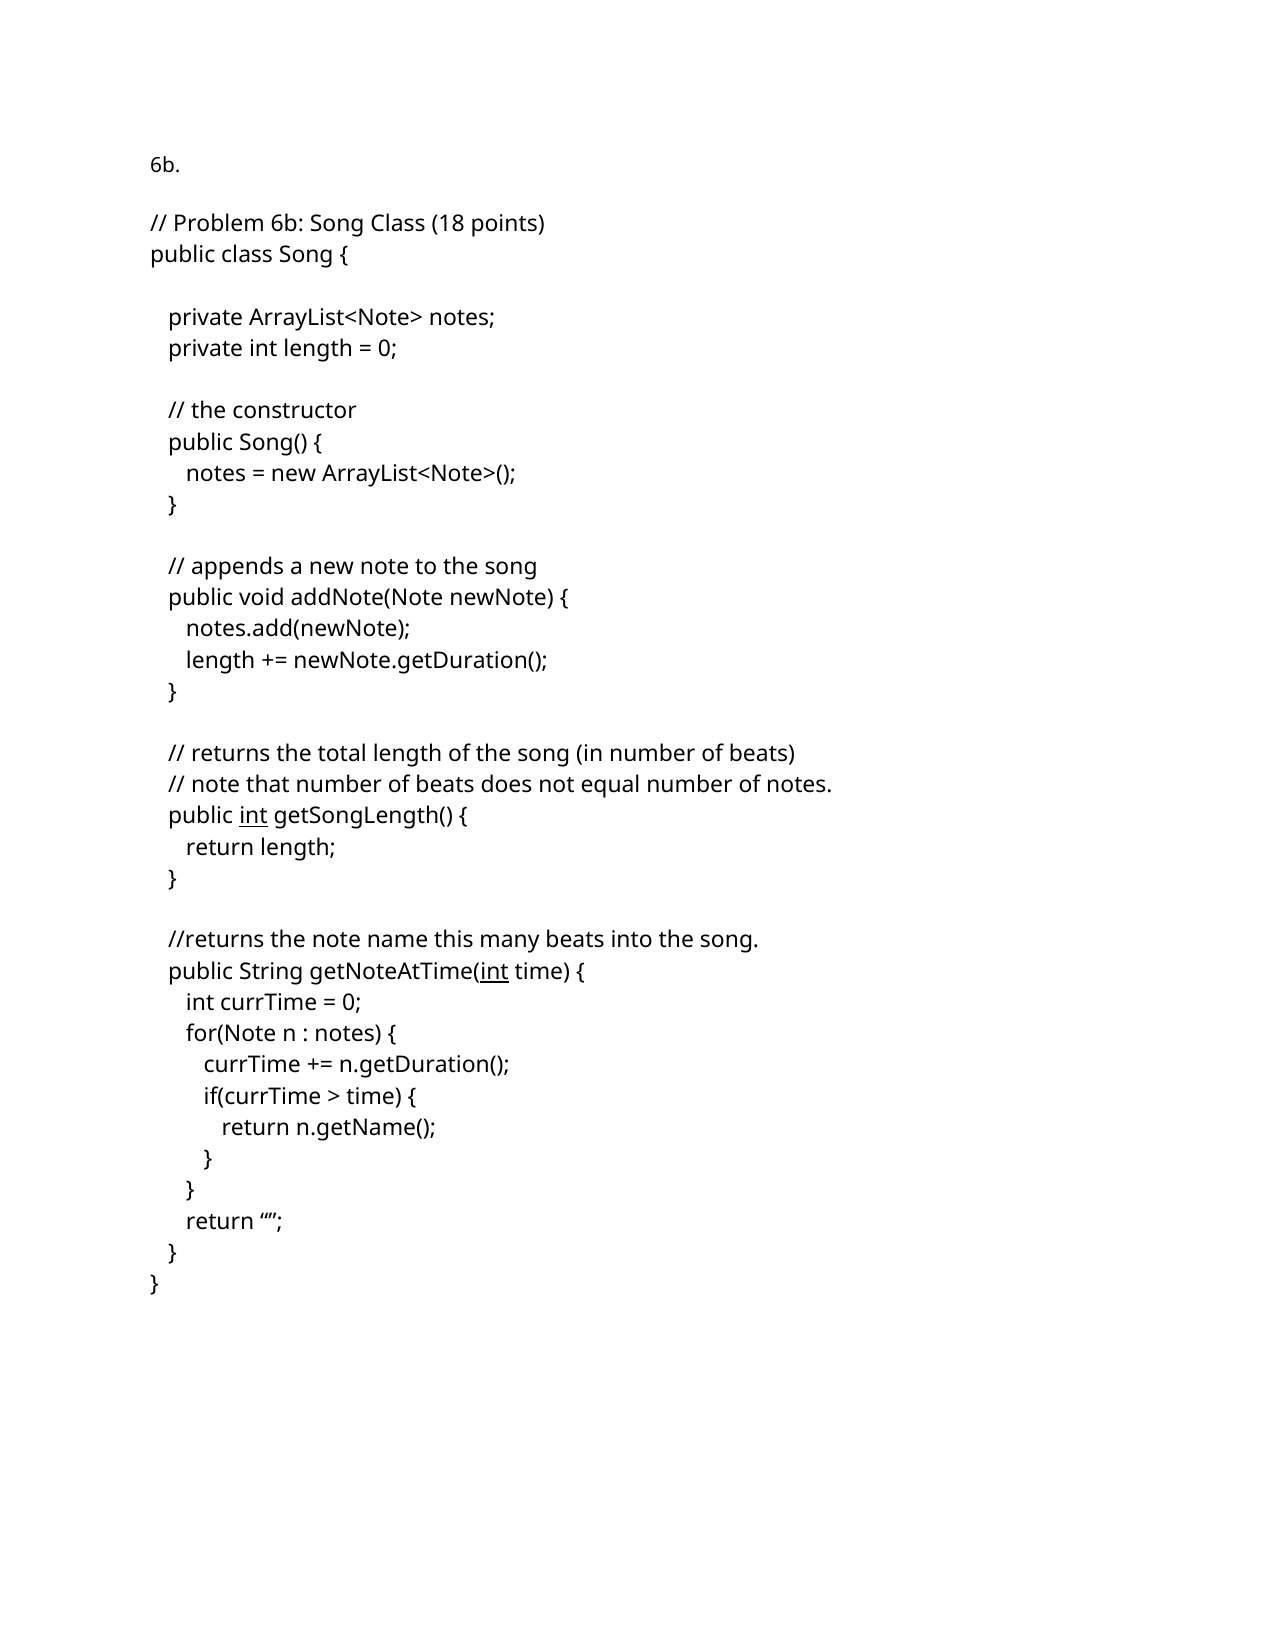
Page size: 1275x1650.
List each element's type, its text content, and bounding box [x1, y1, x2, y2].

text private ArrayList<Note> notes; [150, 301, 1125, 332]
text // the constructor [150, 394, 1125, 426]
text public Song() { [150, 426, 1125, 457]
text return length; [150, 830, 1125, 862]
text for(Note n : notes) { [150, 1017, 1125, 1048]
text return “”; [150, 1205, 1125, 1236]
text public String getNoteAtTime(int time) { [150, 955, 1125, 986]
text notes.add(newNote); [150, 612, 1125, 644]
text private int length = 0; [150, 332, 1125, 363]
text } [150, 488, 1125, 519]
text length += newNote.getDuration(); [150, 644, 1125, 675]
text // Problem 6b: Song Class (18 points) [150, 207, 1125, 238]
text int currTime = 0; [150, 986, 1125, 1017]
text } [150, 675, 1125, 706]
text //returns the note name this many beats into the song. [150, 923, 1125, 955]
text return n.getName(); [150, 1111, 1125, 1142]
text public int getSongLength() { [150, 799, 1125, 830]
text // returns the total length of the song (in number of beats) [150, 737, 1125, 768]
text public void addNote(Note newNote) { [150, 581, 1125, 612]
text // appends a new note to the song [150, 550, 1125, 581]
text if(currTime > time) { [150, 1080, 1125, 1111]
text 6b. [150, 150, 1125, 178]
text } [150, 1142, 1125, 1173]
text } [150, 862, 1125, 893]
text } [150, 1267, 1125, 1298]
text public class Song { [150, 238, 1125, 269]
text notes = new ArrayList<Note>(); [150, 457, 1125, 488]
text currTime += n.getDuration(); [150, 1048, 1125, 1080]
text } [150, 1173, 1125, 1205]
text } [150, 1236, 1125, 1267]
text // note that number of beats does not equal number of notes. [150, 768, 1125, 799]
